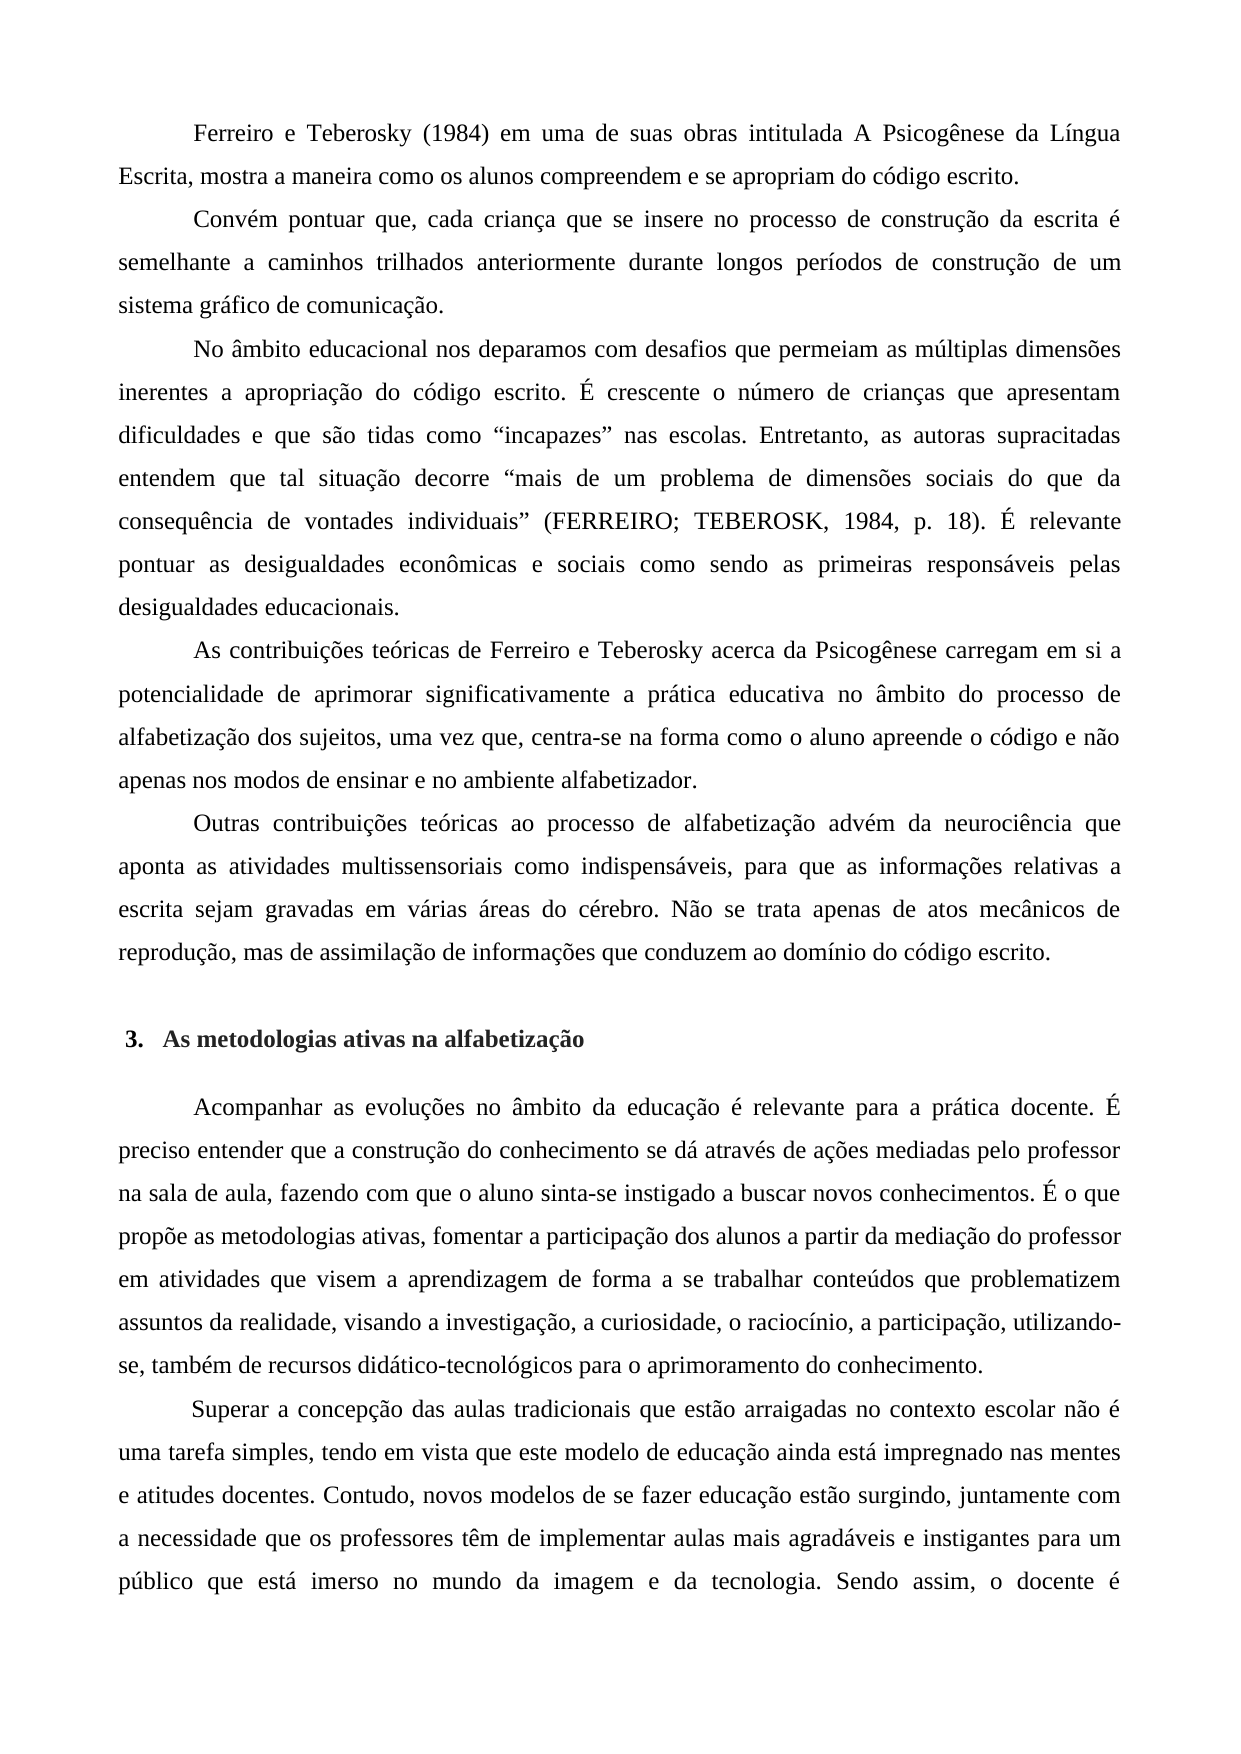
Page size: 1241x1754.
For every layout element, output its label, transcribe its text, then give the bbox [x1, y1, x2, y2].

text Acompanhar as evoluções no âmbito da educação é relevante para a prática docente. É preciso entender que a construção do conhecimento se dá através de ações mediadas pelo professor na sala de aula, fazendo com que o aluno sinta-se instigado a buscar novos conhecimentos. É o que propõe as metodologias ativas, fomentar a participação dos alunos a partir da mediação do professor em atividades que visem a aprendizagem de forma a se trabalhar conteúdos que problematizem assuntos da realidade, visando a investigação, a curiosidade, o raciocínio, a participação, utilizando-se, também de recursos didático-tecnológicos para o aprimoramento do conhecimento. [118, 1092, 1122, 1379]
text Outras contribuições teóricas ao processo de alfabetização advém da neurociência que aponta as atividades multissensoriais como indispensáveis, para que as informações relativas a escrita sejam gravadas em várias áreas do cérebro. Não se trata apenas de atos mecânicos de reprodução, mas de assimilação de informações que conduzem ao domínio do código escrito. [118, 808, 1122, 966]
text Ferreiro e Teberosky (1984) em uma de suas obras intitulada A Psicogênese da Língua Escrita, mostra a maneira como os alunos compreendem e se apropriam do código escrito. [118, 118, 1122, 190]
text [118, 1394, 1122, 1595]
text No âmbito educacional nos deparamos com desafios que permeiam as múltiplas dimensões inerentes a apropriação do código escrito. É crescente o número de crianças que apresentam dificuldades e que são tidas como “incapazes” nas escolas. Entretanto, as autoras supracitadas entendem que tal situação decorre “mais de um problema de dimensões sociais do que da consequência de vontades individuais” (FERREIRO; TEBEROSK, 1984, p. 18). É relevante pontuar as desigualdades econômicas e sociais como sendo as primeiras responsáveis pelas desigualdades educacionais. [118, 334, 1122, 621]
list As metodologias ativas na alfabetização [125, 1024, 1122, 1052]
text As contribuições teóricas de Ferreiro e Teberosky acerca da Psicogênese carregam em si a potencialidade de aprimorar significativamente a prática educativa no âmbito do processo de alfabetização dos sujeitos, uma vez que, centra-se na forma como o aluno apreende o código e não apenas nos modos de ensinar e no ambiente alfabetizador. [118, 636, 1122, 794]
text Convém pontuar que, cada criança que se insere no processo de construção da escrita é semelhante a caminhos trilhados anteriormente durante longos períodos de construção de um sistema gráfico de comunicação. [118, 204, 1122, 319]
